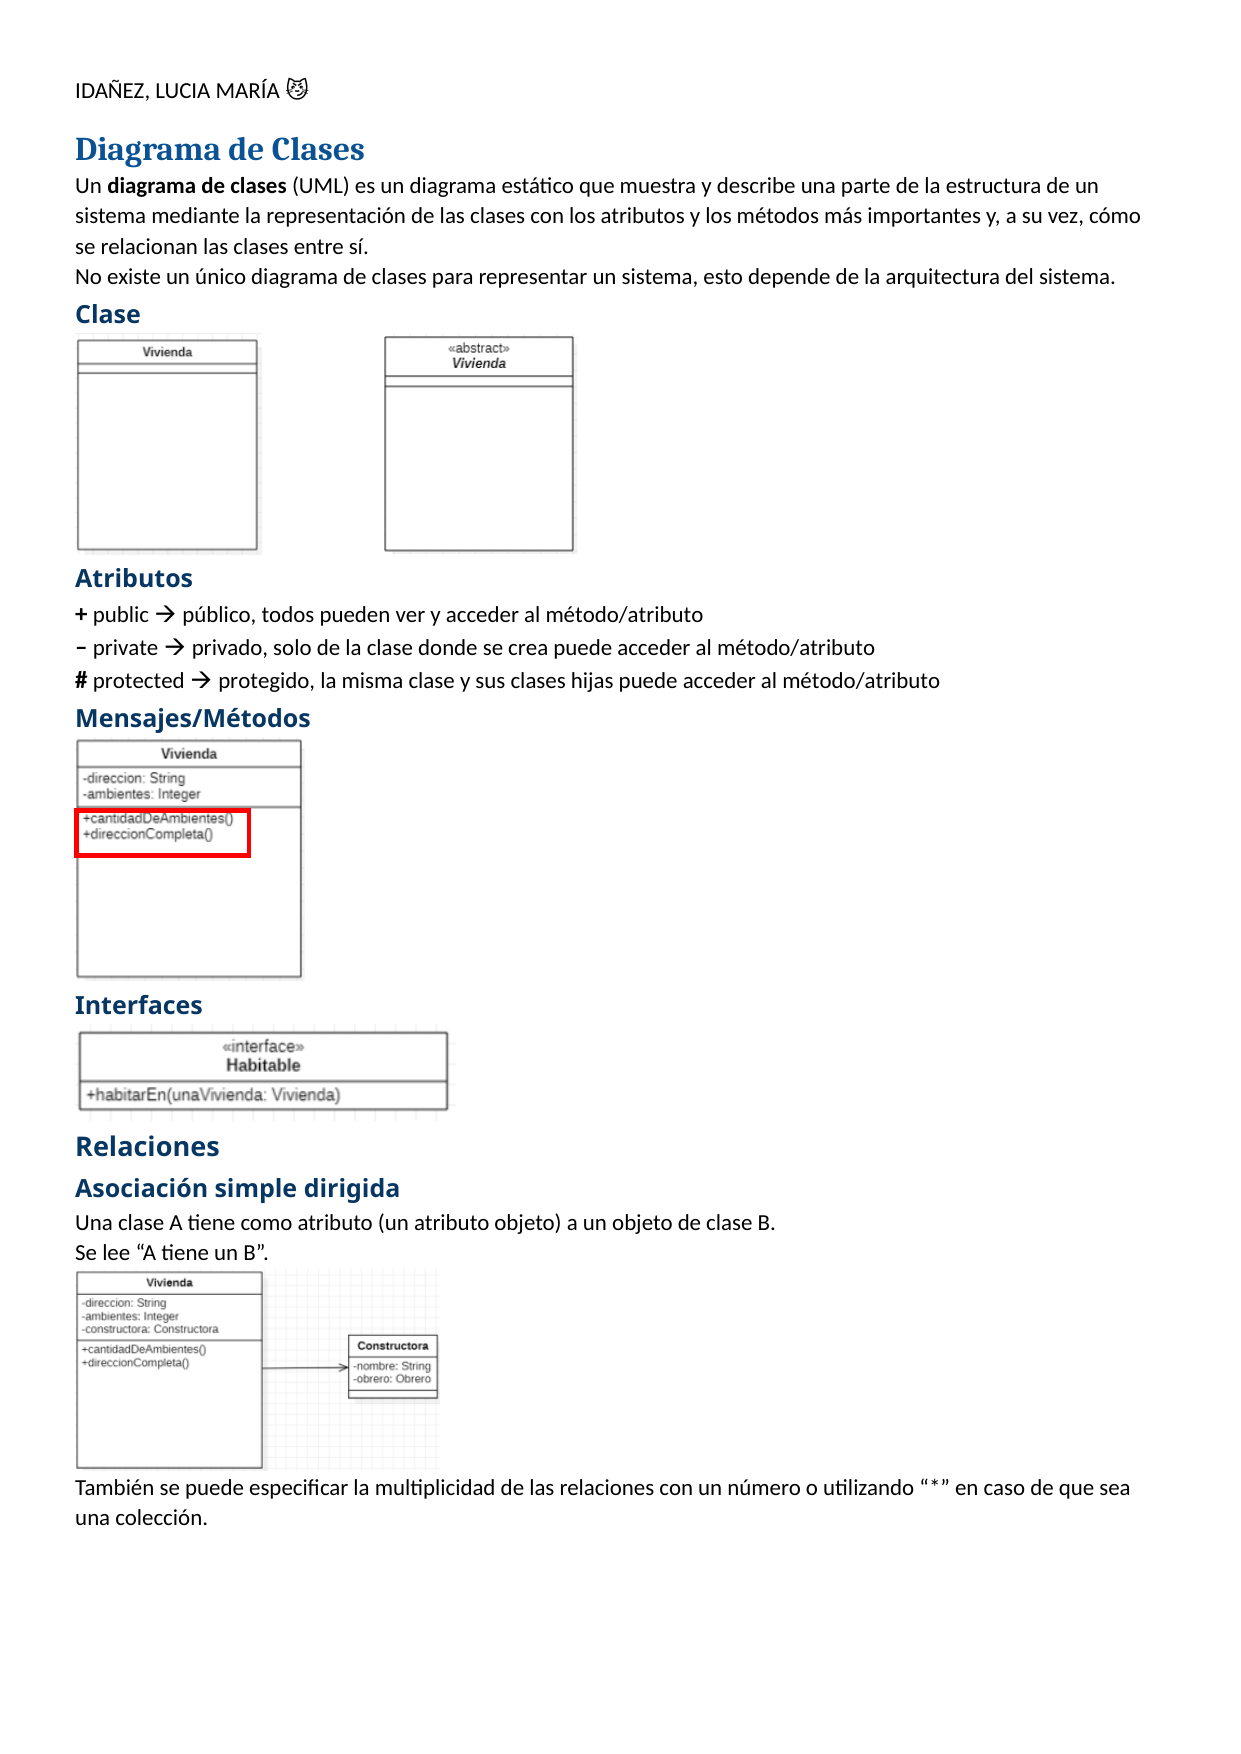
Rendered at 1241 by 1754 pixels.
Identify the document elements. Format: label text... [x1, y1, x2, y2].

picture [75, 1024, 456, 1121]
text Diagrama de Clases [75, 130, 1165, 168]
text – private privado, solo de la clase donde se crea puede acceder al método/atributo [75, 631, 1165, 661]
text No existe un único diagrama de clases para representar un sistema, esto depende de la arquitectura del sistema. [75, 262, 1165, 290]
picture [75, 333, 262, 555]
text Relaciones [75, 1127, 1165, 1164]
picture [75, 737, 305, 981]
picture [75, 1268, 440, 1471]
text Un diagrama de clases (UML) es un diagrama estático que muestra y describe una parte de la estructura de un sistema mediante la representación de las clases con los atributos y los métodos más importantes y, a su vez, cómo se relacionan las clases entre sí. [75, 171, 1165, 260]
text Clase [75, 296, 1165, 330]
text Mensajes/Métodos [75, 701, 1165, 735]
picture [79, 813, 247, 853]
text Atributos [75, 561, 1165, 595]
text Asociación simple dirigida [75, 1171, 1165, 1205]
text Una clase A tiene como atributo (un atributo objeto) a un objeto de clase B. [75, 1208, 1165, 1236]
text Interfaces [75, 987, 1165, 1021]
text + public público, todos pueden ver y acceder al método/atributo [75, 598, 1165, 628]
picture [383, 334, 578, 554]
text # protected protegido, la misma clase y sus clases hijas puede acceder al método/atributo [75, 664, 1165, 694]
text Se lee “A tiene un B”. [75, 1238, 1165, 1266]
text También se puede especificar la multiplicidad de las relaciones con un número o utilizando “*” en caso de que sea una colección. [75, 1473, 1165, 1531]
